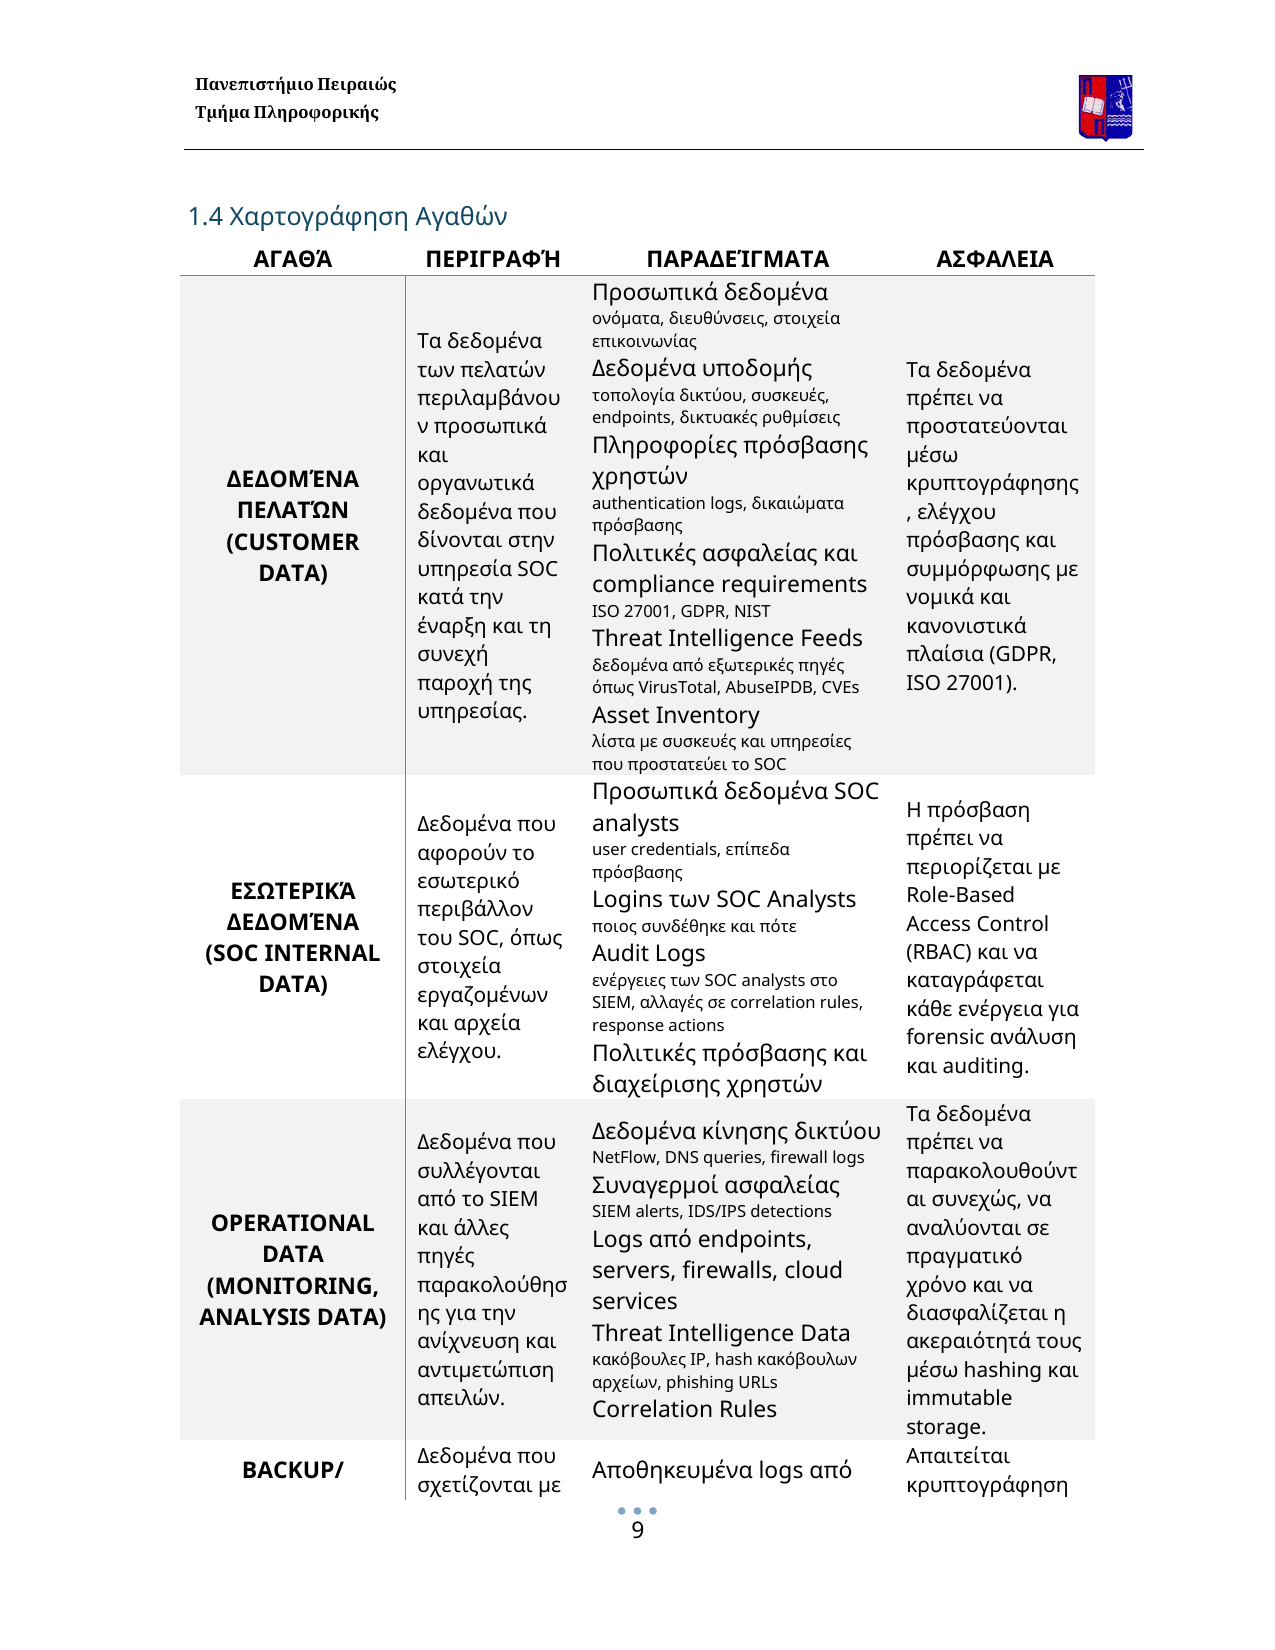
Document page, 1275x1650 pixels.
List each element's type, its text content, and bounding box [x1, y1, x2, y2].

table_header Παραδείγματα [581, 243, 895, 274]
table_cell Δεδομένα που συλλέγονται από το SIEM και άλλες πηγές παρακολούθησης για την ανίχνευση και αντιμετώπιση απειλών. [406, 1099, 581, 1440]
picture [1078, 75, 1133, 142]
table_cell Δεδομένα που αφορούν το εσωτερικό περιβάλλον του SOC, όπως στοιχεία εργαζομένων και αρχεία ελέγχου. [406, 775, 581, 1099]
table_cell Operational Data (Monitoring, Analysis Data) [180, 1099, 405, 1440]
table_cell Δεδομένα που σχετίζονται με τη διατήρηση ιστορικών καταγραφών και την αποκατάσταση μετά από περιστατικά ασφαλείας. [406, 1440, 581, 1500]
table_header Περιγραφή [406, 243, 581, 274]
subtitle 1.4 Χαρτογράφηση Αγαθών [187, 198, 1087, 232]
table_cell Δεδομένα Πελατών (Customer Data) [180, 276, 405, 775]
table_cell Τα δεδομένα πρέπει να προστατεύονται μέσω κρυπτογράφησης, ελέγχου πρόσβασης και συμμόρφωσης με νομικά και κανονιστικά πλαίσια (GDPR, ISO 27001). [895, 276, 1095, 775]
table_cell Τα δεδομένα πρέπει να παρακολουθούνται συνεχώς, να αναλύονται σε πραγματικό χρόνο και να διασφαλίζεται η ακεραιότητά τους μέσω hashing και immutable storage. [895, 1099, 1095, 1440]
table_header Αγαθά [180, 243, 406, 274]
table_cell Προσωπικά δεδομένα ονόματα, διευθύνσεις, στοιχεία επικοινωνίας Δεδομένα υποδομής τοπολογία δικτύου, συσκευές, endpoints, δικτυακές ρυθμίσεις Πληροφορίες πρόσβασης χρηστών authentication logs, δικαιώματα πρόσβασης Πολιτικές ασφαλείας και compliance requirements ISO 27001, GDPR, NIST Threat Intelligence Feeds δεδομένα από εξωτερικές πηγές όπως VirusTotal, AbuseIPDB, CVEs Asset Inventory λίστα με συσκευές και υπηρεσίες που προστατεύει το SOC [581, 276, 895, 775]
table_cell Εσωτερικά Δεδομένα (SOC Internal Data) [180, 775, 405, 1099]
table_cell Η πρόσβαση πρέπει να περιορίζεται με Role-Based Access Control (RBAC) και να καταγράφεται κάθε ενέργεια για forensic ανάλυση και auditing. [895, 775, 1095, 1099]
table_header Ασφαλεια [895, 243, 1095, 274]
table_cell Προσωπικά δεδομένα SOC analysts user credentials, επίπεδα πρόσβασης Logins των SOC Analysts ποιος συνδέθηκε και πότε Audit Logs ενέργειες των SOC analysts στο SIEM, αλλαγές σε correlation rules, response actions Πολιτικές πρόσβασης και διαχείρισης χρηστών [581, 775, 895, 1099]
table_cell Backup/Historical Data (Backup και Ιστορικά Δεδομένα) [180, 1440, 405, 1500]
table_cell Δεδομένα κίνησης δικτύου NetFlow, DNS queries, firewall logs Συναγερμοί ασφαλείας SIEM alerts, IDS/IPS detections Logs από endpoints, servers, firewalls, cloud services Threat Intelligence Data κακόβουλες IP, hash κακόβουλων αρχείων, phishing URLs Correlation Rules [581, 1099, 895, 1440]
table_cell Απαιτείται κρυπτογράφηση των backup, χρήση immutable storage και τακτικός έλεγχος της δυνατότητας [895, 1440, 1095, 1500]
table_cell Τα δεδομένα των πελατών περιλαμβάνουν προσωπικά και οργανωτικά δεδομένα που δίνονται στην υπηρεσία SOC κατά την έναρξη και τη συνεχή παροχή της υπηρεσίας. [406, 276, 581, 775]
